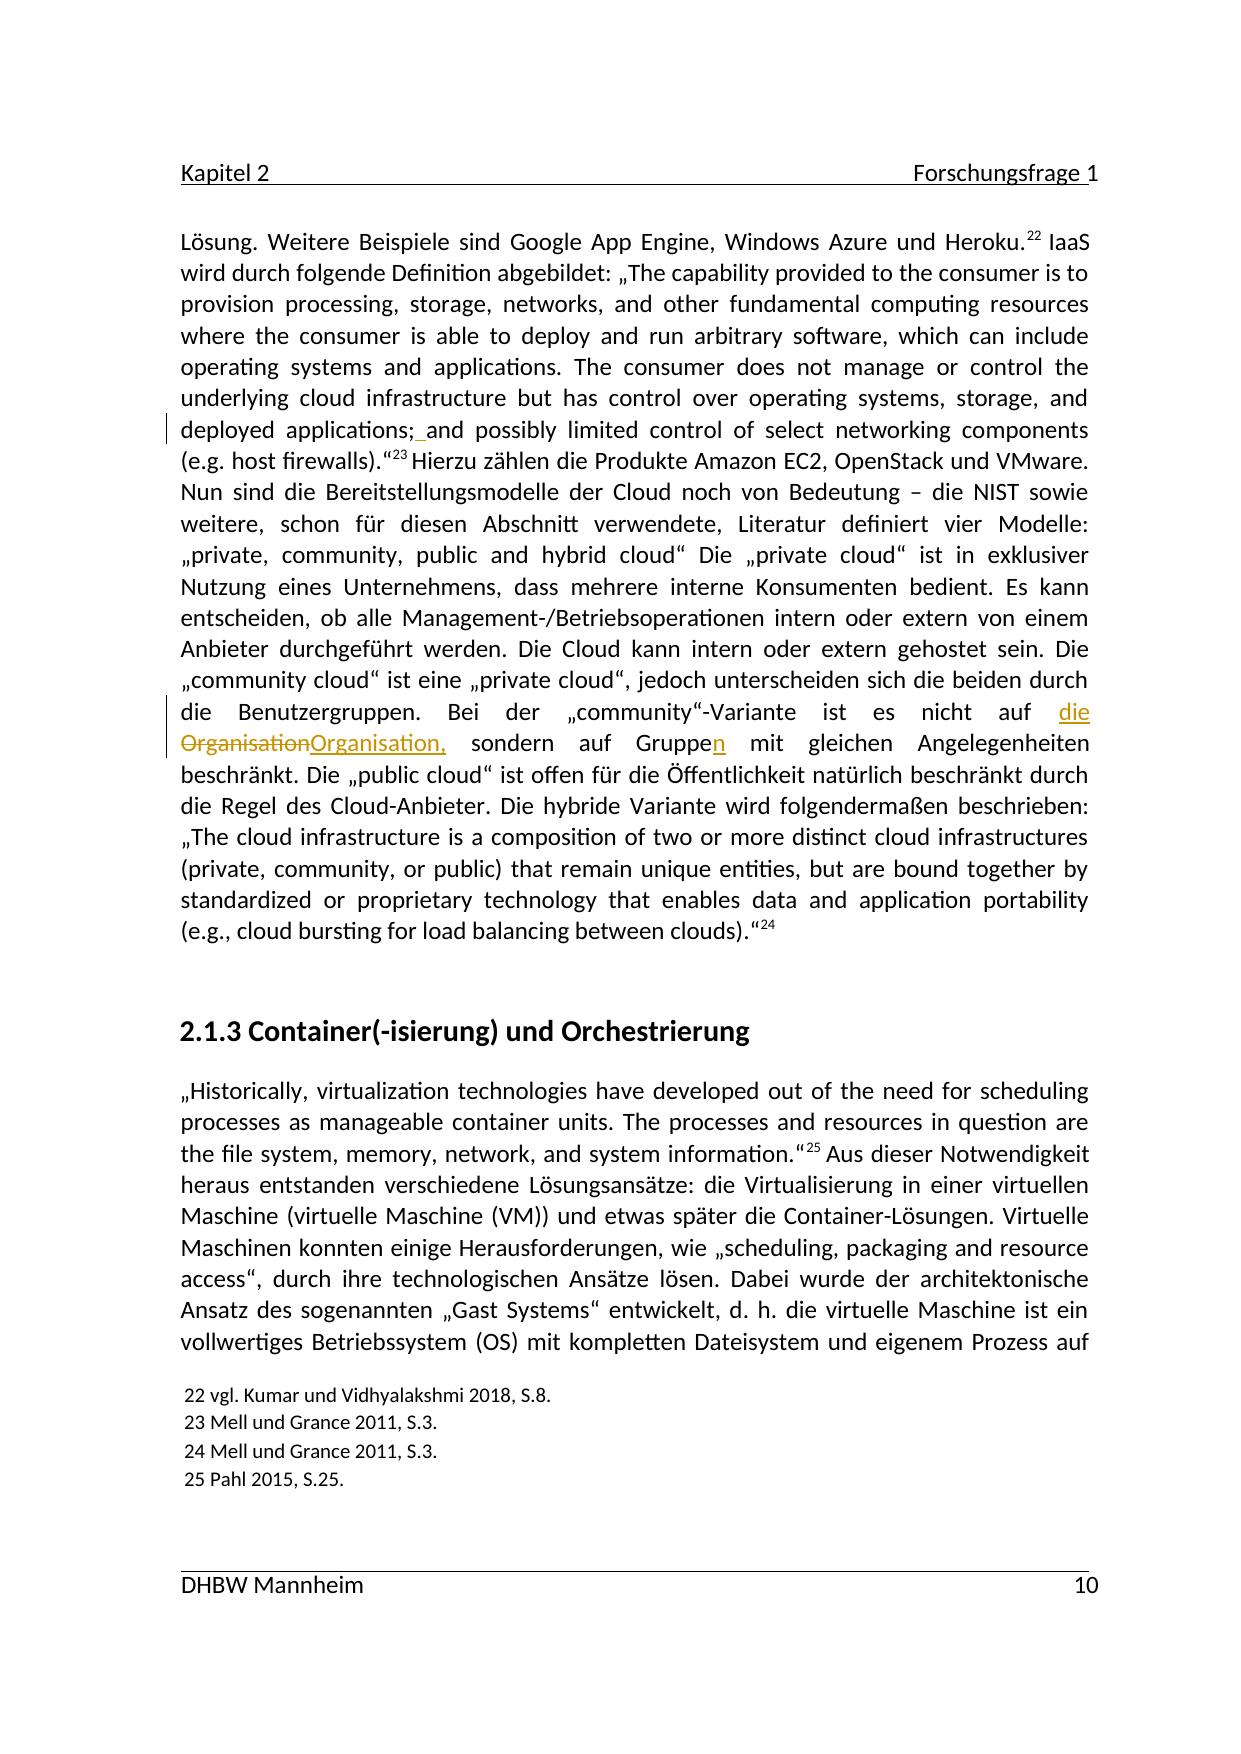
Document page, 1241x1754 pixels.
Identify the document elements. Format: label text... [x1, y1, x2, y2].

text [179, 226, 1090, 946]
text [179, 1075, 1090, 1356]
text 2.1.3 Container(-isierung) und Orchestrierung [179, 1012, 1099, 1049]
